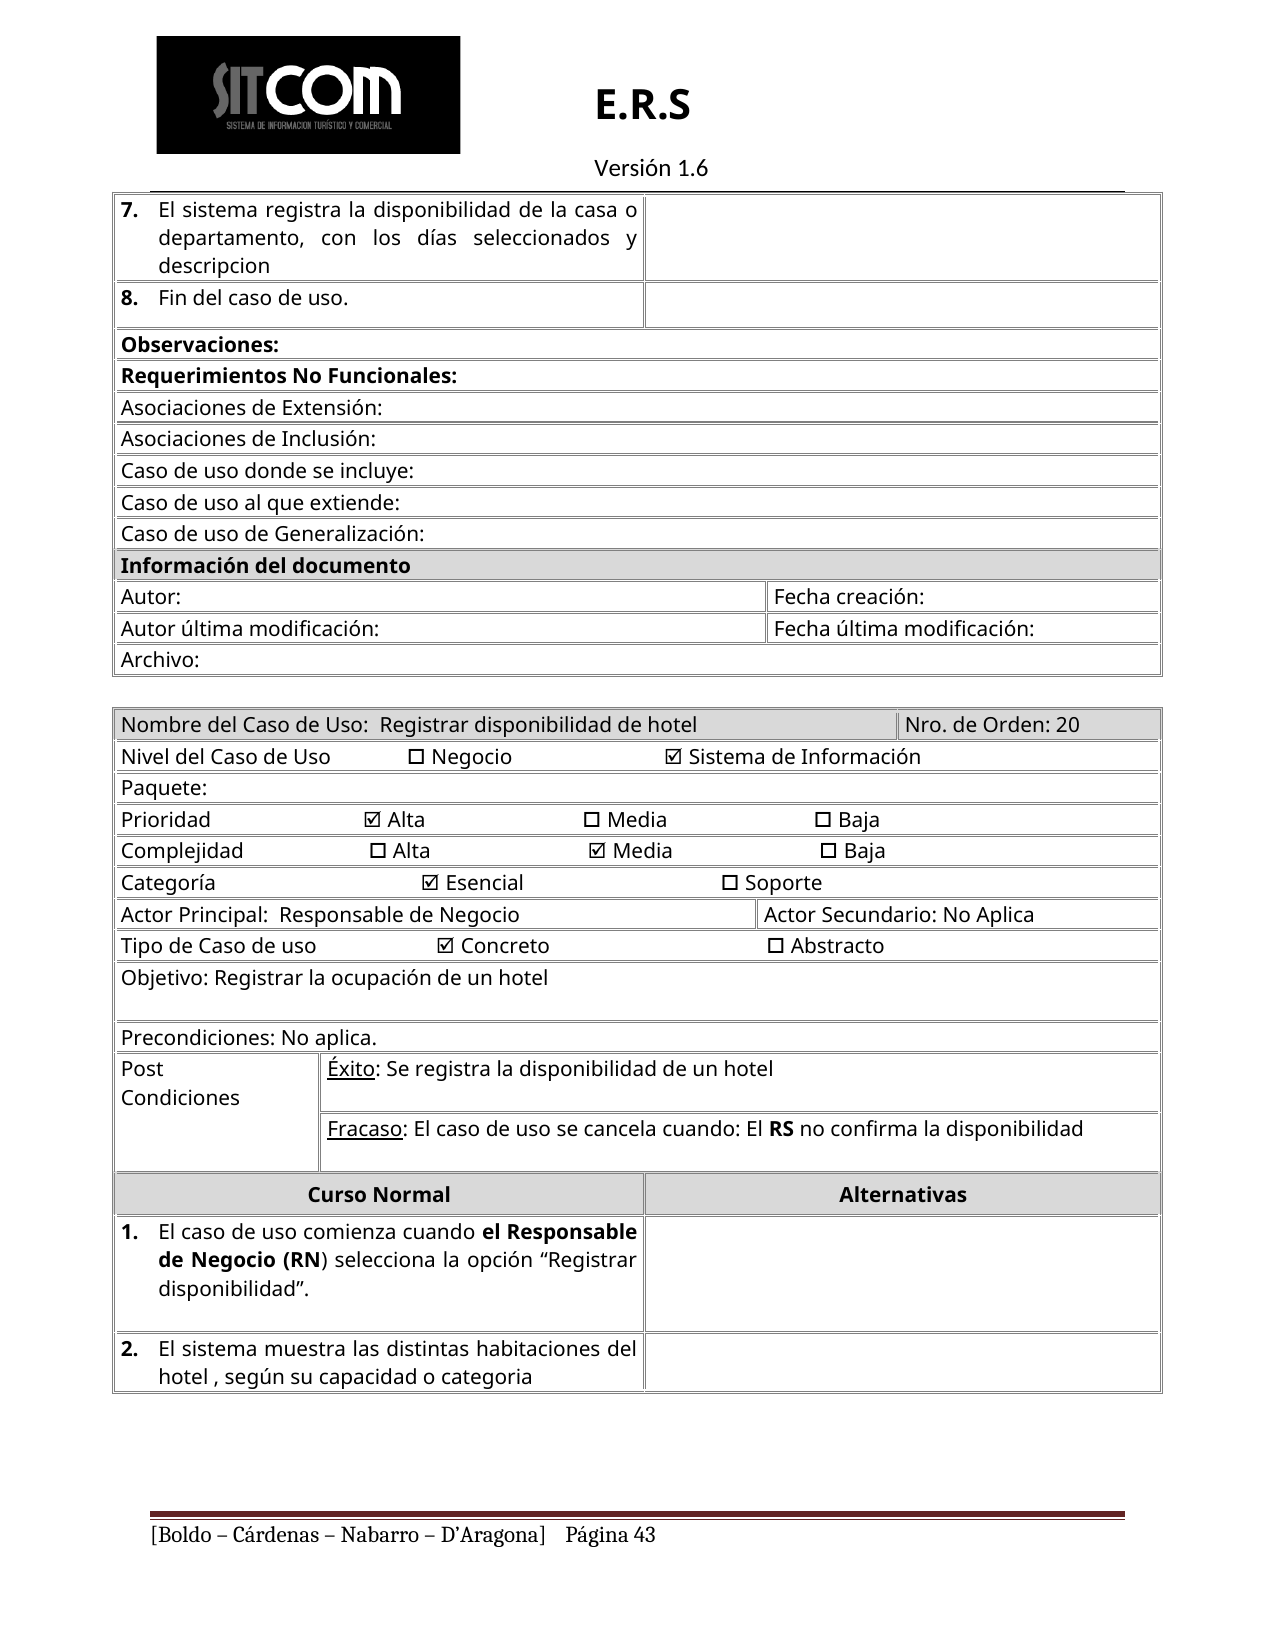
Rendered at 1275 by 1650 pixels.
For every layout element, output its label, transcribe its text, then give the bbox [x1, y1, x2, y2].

table_cell [645, 195, 1160, 280]
table_cell Caso de uso al que extiende: [115, 485, 1160, 516]
table_cell Actor Secundario: No Aplica [758, 897, 1160, 928]
table_cell Objetivo: Registrar la ocupación de un hotel [115, 960, 1160, 1020]
table_cell Información del documento [115, 548, 1160, 579]
table_cell Fin del caso de uso. [113, 280, 645, 327]
table_cell Fracaso: El caso de uso se cancela cuando: El RS no confirma la disponibilidad [320, 1111, 1162, 1171]
table_cell El sistema registra la disponibilidad de la casa o departamento, con los días seleccionados y descripcion [115, 193, 645, 280]
table_cell Archivo: [113, 642, 1162, 674]
table_cell Autor: [113, 579, 766, 611]
table_cell Fecha última modificación: [768, 611, 1160, 642]
table_header Nombre del Caso de Uso: Registrar disponibilidad de hotel [115, 710, 897, 739]
table_cell [646, 1214, 1160, 1331]
table_cell Tipo de Caso de uso Concreto Abstracto [113, 928, 1162, 960]
table_cell Paquete: [113, 770, 1162, 802]
table_cell Caso de uso de Generalización: [113, 516, 1162, 548]
table_cell [645, 280, 1162, 327]
table_cell Éxito: Se registra la disponibilidad de un hotel [320, 1051, 1162, 1111]
table_header Nro. de Orden: 20 [897, 710, 1160, 739]
table_cell Autor última modificación: [115, 611, 765, 642]
table_cell Asociaciones de Inclusión: [115, 421, 1160, 453]
table_cell Fecha creación: [766, 579, 1162, 611]
table_cell Caso de uso donde se incluye: [113, 453, 1162, 484]
picture [156, 36, 461, 154]
table_cell Categoría Esencial Soporte [113, 865, 1162, 897]
table_cell Alternativas [645, 1171, 1162, 1214]
table_cell Observaciones: [115, 327, 1160, 358]
table_cell Nivel del Caso de Uso Negocio Sistema de Información [115, 739, 1160, 770]
table_cell Precondiciones: No aplica. [115, 1020, 1160, 1051]
table_cell Asociaciones de Extensión: [115, 390, 1160, 421]
table_cell Requerimientos No Funcionales: [113, 358, 1162, 390]
table_cell Post Condiciones [113, 1051, 320, 1171]
table_cell El sistema muestra las distintas habitaciones del hotel , según su capacidad o categoria [115, 1331, 645, 1391]
table_cell [645, 1331, 1160, 1391]
table_cell El caso de uso comienza cuando el Responsable de Negocio (RN) selecciona la opción “Registrar disponibilidad”. [115, 1214, 643, 1331]
table_cell Curso Normal [113, 1171, 645, 1214]
table_cell Prioridad Alta Media Baja [115, 802, 1160, 833]
table_cell Actor Principal: Responsable de Negocio [115, 897, 755, 928]
table_cell Complejidad Alta Media Baja [115, 834, 1160, 865]
